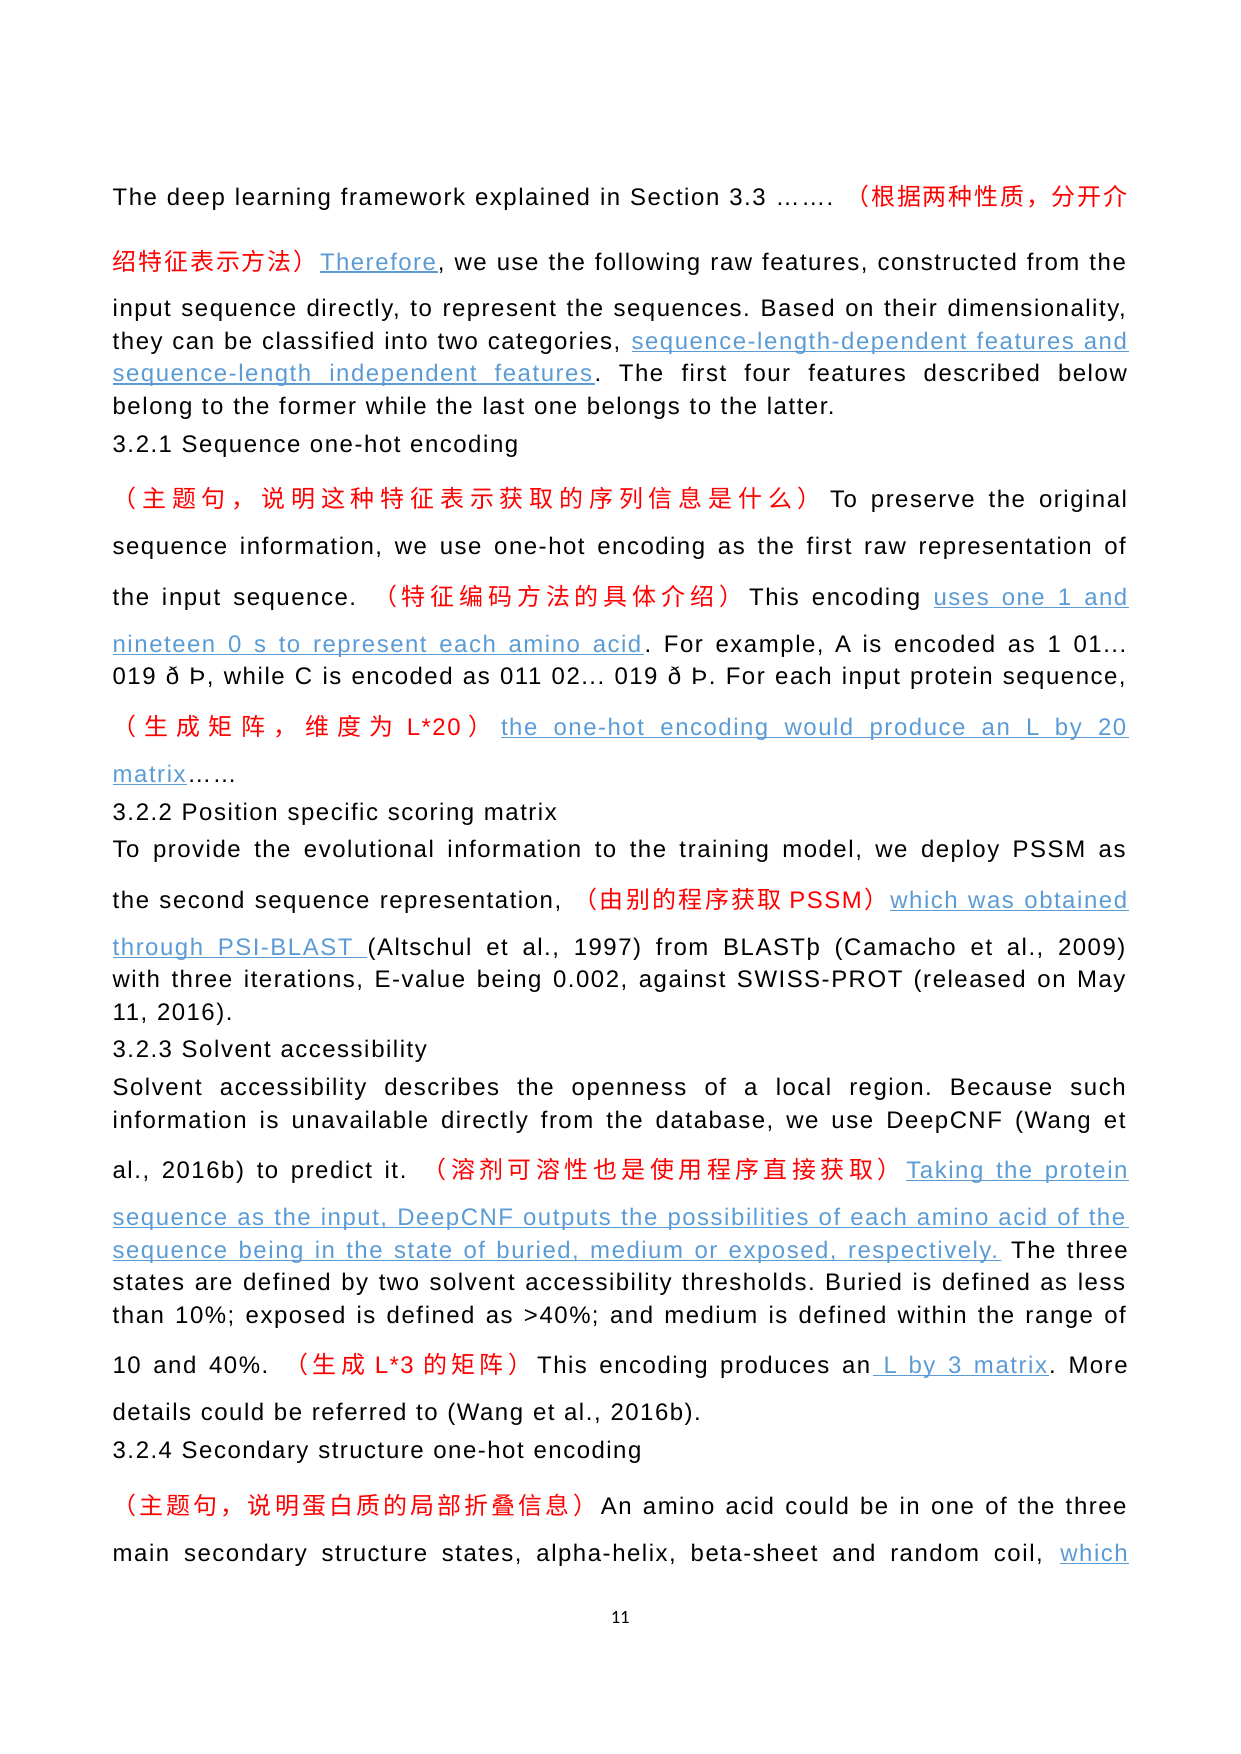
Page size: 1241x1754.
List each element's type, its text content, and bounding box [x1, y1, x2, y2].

text Solvent accessibility describes the openness of a local region. Because such information is unavailable directly from the database, we use DeepCNF (Wang et al., 2016b) to predict it. （溶剂可溶性也是使用程序直接获取）Taking the protein sequence as the input, DeepCNF outputs the possibilities of each amino acid of the sequence being in the state of buried, medium or exposed, respectively. The three states are defined by two solvent accessibility thresholds. Buried is defined as less than 10%; exposed is defined as >40%; and medium is defined within the range of 10 and 40%. （生成L*3的矩阵）This encoding produces an L by 3 matrix. More details could be referred to (Wang et al., 2016b). [112, 1228, 1128, 1428]
text To provide the evolutional information to the training model, we deploy PSSM as the second sequence representation, （由别的程序获取PSSM）which was obtained through PSI-BLAST (Altschul et al., 1997) from BLASTþ (Camacho et al., 2009) with three iterations, E-value being 0.002, against SWISS-PROT (released on May 11, 2016). [112, 833, 1128, 1028]
text （主题句，说明这种特征表示获取的序列信息是什么）To preserve the original sequence information, we use one-hot encoding as the first raw representation of the input sequence. （特征编码方法的具体介绍）This encoding uses one 1 and nineteen 0 s to represent each amino acid. For example, A is encoded as 1 01... 019 ð Þ, while C is encoded as 011 02... 019 ð Þ. For each input protein sequence, （生成矩阵，维度为L*20）the one-hot encoding would produce an L by 20 matrix…… [112, 465, 1128, 790]
text 3.2.4 Secondary structure one-hot encoding [112, 1433, 1128, 1466]
text 3.2.1 Sequence one-hot encoding [112, 427, 1128, 460]
text 3.2.2 Position specific scoring matrix [112, 795, 1128, 828]
text 3.2.3 Solvent accessibility [112, 1033, 1128, 1066]
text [112, 1471, 1128, 1569]
text The deep learning framework explained in Section 3.3 ……. （根据两种性质，分开介绍特征表示方法）Therefore, we use the following raw features, constructed from the input sequence directly, to represent the sequences. Based on their dimensionality, they can be classified into two categories, sequence-length-dependent features and sequence-length independent features. The first four features described below belong to the former while the last one belongs to the latter. [112, 162, 1128, 422]
text Solvent accessibility describes the openness of a local region. Because such information is unavailable directly from the database, we use DeepCNF (Wang et al., 2016b) to predict it. （溶剂可溶性也是使用程序直接获取）Taking the protein sequence as the input, DeepCNF outputs the possibilities of each amino acid of the sequence being in the state of buried, medium or exposed, respectively. The three states are defined by two solvent accessibility thresholds. Buried is defined as less than 10%; exposed is defined as >40%; and medium is defined within the range of 10 and 40%. （生成L*3的矩阵）This encoding produces an L by 3 matrix. More details could be referred to (Wang et al., 2016b). [112, 1071, 1128, 1227]
